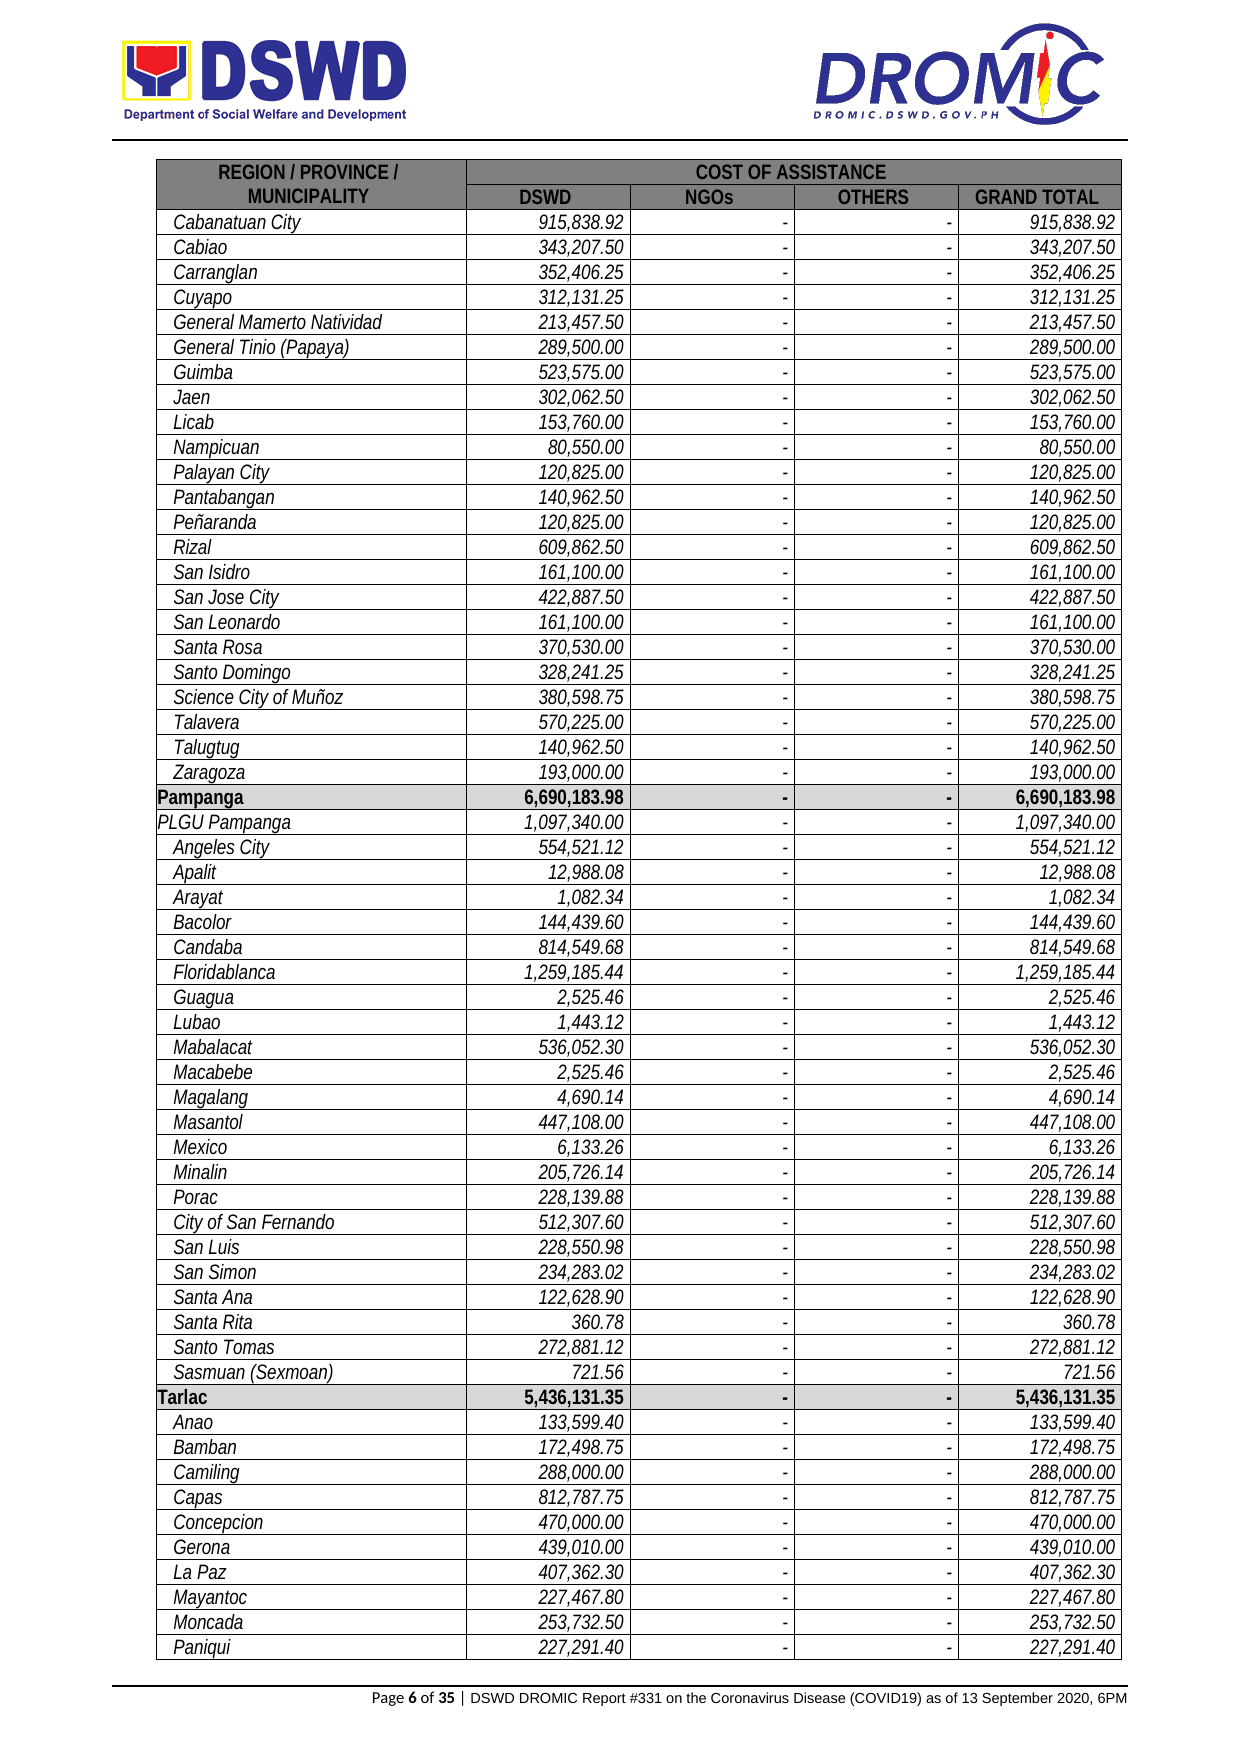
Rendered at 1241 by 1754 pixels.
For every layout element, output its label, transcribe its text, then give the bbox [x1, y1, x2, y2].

table_cell [157, 285, 172, 309]
table_cell - [795, 635, 958, 659]
table_cell - [795, 1310, 958, 1334]
table_cell 512,307.60 [467, 1210, 630, 1234]
table_cell Minalin [173, 1160, 466, 1184]
table_cell - [631, 935, 794, 959]
table_cell Licab [173, 410, 466, 434]
table_cell [157, 635, 172, 659]
table_cell - [795, 1360, 958, 1384]
table_cell - [795, 1635, 958, 1659]
table_cell Santa Rita [173, 1310, 466, 1334]
table_cell 2,525.46 [959, 1060, 1121, 1084]
table_cell Lubao [173, 1010, 466, 1034]
table_cell 370,530.00 [467, 635, 630, 659]
table_cell - [631, 1435, 794, 1459]
table_cell 2,525.46 [467, 985, 630, 1009]
table_cell 133,599.40 [467, 1410, 630, 1434]
table_cell - [795, 1060, 958, 1084]
table_cell OTHERS [795, 185, 958, 209]
table_cell - [631, 1260, 794, 1284]
table_cell 133,599.40 [959, 1410, 1121, 1434]
table_cell 193,000.00 [467, 760, 630, 784]
table_cell - [795, 1610, 958, 1634]
table_cell 380,598.75 [467, 685, 630, 709]
table_cell - [795, 535, 958, 559]
table_cell - [631, 560, 794, 584]
table_cell [157, 435, 172, 459]
table_cell - [795, 1210, 958, 1234]
table_cell Peñaranda [173, 510, 466, 534]
table_cell 120,825.00 [959, 510, 1121, 534]
table_cell 814,549.68 [467, 935, 630, 959]
table_cell - [795, 460, 958, 484]
table_cell - [795, 610, 958, 634]
table_cell [157, 1135, 172, 1159]
table_cell [157, 1235, 172, 1259]
table_cell - [631, 335, 794, 359]
table_cell [157, 1110, 172, 1134]
table_cell [157, 760, 172, 784]
table_cell - [631, 735, 794, 759]
table_cell - [631, 1460, 794, 1484]
table_cell 12,988.08 [467, 860, 630, 884]
table_cell - [631, 1385, 794, 1409]
table_cell 253,732.50 [467, 1610, 630, 1634]
table_cell - [795, 560, 958, 584]
table_cell San Luis [173, 1235, 466, 1259]
table_cell 140,962.50 [467, 735, 630, 759]
table_cell 570,225.00 [467, 710, 630, 734]
table_cell - [795, 1510, 958, 1534]
table_cell 289,500.00 [959, 335, 1121, 359]
table_cell 234,283.02 [959, 1260, 1121, 1284]
table_cell - [795, 485, 958, 509]
table_cell - [795, 360, 958, 384]
table_cell [157, 1160, 172, 1184]
table_header COST OF ASSISTANCE [467, 160, 1121, 184]
table_cell [157, 1210, 172, 1234]
table_cell 422,887.50 [959, 585, 1121, 609]
table_cell Paniqui [173, 1635, 466, 1659]
table_cell Santo Domingo [173, 660, 466, 684]
table_cell 447,108.00 [959, 1110, 1121, 1134]
table_cell [157, 335, 172, 359]
table_cell 554,521.12 [959, 835, 1121, 859]
table_cell [157, 1635, 172, 1659]
table_cell - [795, 760, 958, 784]
table_cell Jaen [173, 385, 466, 409]
table_cell Mayantoc [173, 1585, 466, 1609]
table_cell - [631, 985, 794, 1009]
table_cell 120,825.00 [467, 510, 630, 534]
table_cell - [795, 1010, 958, 1034]
table_cell [157, 1610, 172, 1634]
table_cell 1,097,340.00 [959, 810, 1121, 834]
table_cell 360.78 [467, 1310, 630, 1334]
table_cell 144,439.60 [959, 910, 1121, 934]
table_cell 352,406.25 [959, 260, 1121, 284]
table_cell PLGU Pampanga [157, 810, 466, 834]
picture [112, 37, 416, 125]
table_cell Santa Rosa [173, 635, 466, 659]
table_cell [157, 1060, 172, 1084]
table_cell 407,362.30 [959, 1560, 1121, 1584]
table_cell Tarlac [157, 1385, 466, 1409]
table_cell - [795, 585, 958, 609]
table_cell Mabalacat [173, 1035, 466, 1059]
table_cell - [795, 1235, 958, 1259]
table_cell 352,406.25 [467, 260, 630, 284]
table_cell - [795, 1435, 958, 1459]
table_cell 609,862.50 [467, 535, 630, 559]
table_cell Cuyapo [173, 285, 466, 309]
table_cell [157, 1010, 172, 1034]
table_cell - [795, 1185, 958, 1209]
table_cell 227,291.40 [959, 1635, 1121, 1659]
table_cell 721.56 [959, 1360, 1121, 1384]
picture [781, 23, 1133, 125]
table_cell [157, 910, 172, 934]
table_cell 5,436,131.35 [467, 1385, 630, 1409]
table_cell 140,962.50 [959, 485, 1121, 509]
table_cell - [795, 935, 958, 959]
table_cell 161,100.00 [467, 560, 630, 584]
table_cell 153,760.00 [959, 410, 1121, 434]
table_cell - [795, 1260, 958, 1284]
table_cell - [631, 410, 794, 434]
table_cell - [795, 685, 958, 709]
table_cell - [631, 860, 794, 884]
table_cell Porac [173, 1185, 466, 1209]
table_cell 343,207.50 [959, 235, 1121, 259]
table_cell - [631, 1135, 794, 1159]
table_cell [157, 735, 172, 759]
table_cell Talugtug [173, 735, 466, 759]
table_cell Pampanga [157, 785, 466, 809]
table_cell - [631, 885, 794, 909]
table_cell 140,962.50 [959, 735, 1121, 759]
table_cell 1,259,185.44 [467, 960, 630, 984]
table_cell [157, 385, 172, 409]
table_cell DSWD [467, 185, 630, 209]
table_cell San Jose City [173, 585, 466, 609]
table_cell - [795, 1535, 958, 1559]
table_cell Arayat [173, 885, 466, 909]
table_cell - [631, 635, 794, 659]
table_cell 328,241.25 [467, 660, 630, 684]
table_cell 609,862.50 [959, 535, 1121, 559]
table_cell 4,690.14 [467, 1085, 630, 1109]
table_cell - [631, 1485, 794, 1509]
table_cell San Simon [173, 1260, 466, 1284]
table_cell 2,525.46 [959, 985, 1121, 1009]
table_cell - [795, 660, 958, 684]
table_cell [157, 310, 172, 334]
table_cell [157, 860, 172, 884]
table_cell [157, 1260, 172, 1284]
table_cell [157, 360, 172, 384]
table_cell - [631, 235, 794, 259]
table_cell 439,010.00 [959, 1535, 1121, 1559]
table_cell 213,457.50 [959, 310, 1121, 334]
table_cell 312,131.25 [959, 285, 1121, 309]
table_cell 812,787.75 [467, 1485, 630, 1509]
table_cell Rizal [173, 535, 466, 559]
table_cell 1,082.34 [467, 885, 630, 909]
table_cell - [631, 1310, 794, 1334]
table_cell [157, 1285, 172, 1309]
table_cell La Paz [173, 1560, 466, 1584]
table_cell 144,439.60 [467, 910, 630, 934]
table_cell - [631, 760, 794, 784]
table_cell 536,052.30 [959, 1035, 1121, 1059]
table_cell 570,225.00 [959, 710, 1121, 734]
table_cell Science City of Muñoz [173, 685, 466, 709]
table_cell - [631, 1510, 794, 1534]
table_header REGION / PROVINCE / MUNICIPALITY [157, 160, 466, 209]
table_cell [157, 1185, 172, 1209]
table_cell 80,550.00 [959, 435, 1121, 459]
table_cell - [631, 835, 794, 859]
table_cell 422,887.50 [467, 585, 630, 609]
table_cell 439,010.00 [467, 1535, 630, 1559]
table_cell - [795, 285, 958, 309]
table_cell [157, 1485, 172, 1509]
table_cell - [795, 1460, 958, 1484]
table_cell - [795, 1160, 958, 1184]
table_cell 380,598.75 [959, 685, 1121, 709]
table_cell Macabebe [173, 1060, 466, 1084]
table_cell - [631, 1210, 794, 1234]
table_cell [157, 1335, 172, 1359]
table_cell 312,131.25 [467, 285, 630, 309]
table_cell 5,436,131.35 [959, 1385, 1121, 1409]
table_cell Gerona [173, 1535, 466, 1559]
table_cell Mexico [173, 1135, 466, 1159]
table_cell - [795, 910, 958, 934]
table_cell - [795, 835, 958, 859]
table_cell - [795, 785, 958, 809]
table_cell [157, 960, 172, 984]
table_cell 140,962.50 [467, 485, 630, 509]
table_cell - [795, 1385, 958, 1409]
table_cell - [631, 385, 794, 409]
table_cell - [795, 510, 958, 534]
table_cell - [795, 1485, 958, 1509]
table_cell - [795, 735, 958, 759]
table_cell 1,443.12 [467, 1010, 630, 1034]
table_cell - [631, 510, 794, 534]
table_cell Pantabangan [173, 485, 466, 509]
table_cell 122,628.90 [467, 1285, 630, 1309]
table_cell 512,307.60 [959, 1210, 1121, 1234]
table_cell - [631, 1585, 794, 1609]
table_cell Anao [173, 1410, 466, 1434]
table_cell 6,133.26 [959, 1135, 1121, 1159]
table_cell 228,139.88 [959, 1185, 1121, 1209]
table_cell - [631, 460, 794, 484]
table_cell 153,760.00 [467, 410, 630, 434]
table_cell 302,062.50 [467, 385, 630, 409]
table_cell 370,530.00 [959, 635, 1121, 659]
table_cell 272,881.12 [467, 1335, 630, 1359]
table_cell [157, 235, 172, 259]
table_cell - [631, 1035, 794, 1059]
table_cell 227,291.40 [467, 1635, 630, 1659]
table_cell Camiling [173, 1460, 466, 1484]
table_cell 120,825.00 [467, 460, 630, 484]
table_cell 288,000.00 [959, 1460, 1121, 1484]
table_cell [157, 1460, 172, 1484]
table_cell Apalit [173, 860, 466, 884]
table_cell GRAND TOTAL [959, 185, 1121, 209]
table_cell Cabiao [173, 235, 466, 259]
table_cell - [631, 1010, 794, 1034]
table_cell - [795, 235, 958, 259]
table_cell [157, 210, 172, 234]
table_cell 4,690.14 [959, 1085, 1121, 1109]
table_cell [157, 260, 172, 284]
table_cell San Leonardo [173, 610, 466, 634]
table_cell 6,690,183.98 [959, 785, 1121, 809]
table_cell - [795, 385, 958, 409]
table_cell 447,108.00 [467, 1110, 630, 1134]
table_cell - [795, 960, 958, 984]
table_cell 360.78 [959, 1310, 1121, 1334]
table_cell [157, 485, 172, 509]
table_cell Carranglan [173, 260, 466, 284]
table_cell 205,726.14 [467, 1160, 630, 1184]
table_cell - [795, 860, 958, 884]
table_cell [157, 935, 172, 959]
table_cell 193,000.00 [959, 760, 1121, 784]
table_cell Palayan City [173, 460, 466, 484]
table_cell - [795, 1110, 958, 1134]
table_cell 2,525.46 [467, 1060, 630, 1084]
table_cell 288,000.00 [467, 1460, 630, 1484]
table_cell - [631, 285, 794, 309]
table_cell - [795, 310, 958, 334]
table_cell 523,575.00 [467, 360, 630, 384]
table_cell [157, 1310, 172, 1334]
table_cell 6,690,183.98 [467, 785, 630, 809]
table_cell [157, 1085, 172, 1109]
table_cell - [631, 1285, 794, 1309]
table_cell [157, 660, 172, 684]
table_cell Nampicuan [173, 435, 466, 459]
table_cell 915,838.92 [959, 210, 1121, 234]
table_cell Bamban [173, 1435, 466, 1459]
table_cell [157, 885, 172, 909]
table_cell Santo Tomas [173, 1335, 466, 1359]
table_cell Guagua [173, 985, 466, 1009]
table_cell - [795, 810, 958, 834]
table_cell Bacolor [173, 910, 466, 934]
table_cell [157, 710, 172, 734]
table_cell 122,628.90 [959, 1285, 1121, 1309]
table_cell - [631, 685, 794, 709]
table_cell 470,000.00 [959, 1510, 1121, 1534]
table_cell 253,732.50 [959, 1610, 1121, 1634]
table_cell 227,467.80 [467, 1585, 630, 1609]
table_cell - [795, 260, 958, 284]
table_cell Santa Ana [173, 1285, 466, 1309]
table_cell - [631, 1535, 794, 1559]
table_cell Sasmuan (Sexmoan) [173, 1360, 466, 1384]
table_cell [157, 460, 172, 484]
table_cell 205,726.14 [959, 1160, 1121, 1184]
table_cell 915,838.92 [467, 210, 630, 234]
table_cell 161,100.00 [959, 560, 1121, 584]
table_cell Magalang [173, 1085, 466, 1109]
table_cell [157, 1435, 172, 1459]
table_cell - [631, 260, 794, 284]
table_cell 814,549.68 [959, 935, 1121, 959]
table_cell Floridablanca [173, 960, 466, 984]
table_cell - [631, 585, 794, 609]
table_cell - [631, 1060, 794, 1084]
table_cell - [631, 710, 794, 734]
table_cell 228,550.98 [959, 1235, 1121, 1259]
table_cell 6,133.26 [467, 1135, 630, 1159]
table_cell - [631, 210, 794, 234]
table_cell 523,575.00 [959, 360, 1121, 384]
table_cell General Mamerto Natividad [173, 310, 466, 334]
table_cell [157, 410, 172, 434]
table_cell - [795, 335, 958, 359]
table_cell - [795, 1410, 958, 1434]
table_cell 812,787.75 [959, 1485, 1121, 1509]
table_cell [157, 685, 172, 709]
table_cell - [631, 1160, 794, 1184]
table_cell 161,100.00 [467, 610, 630, 634]
table_cell - [631, 910, 794, 934]
table_cell 227,467.80 [959, 1585, 1121, 1609]
table_cell 228,139.88 [467, 1185, 630, 1209]
table_cell Candaba [173, 935, 466, 959]
table_cell Concepcion [173, 1510, 466, 1534]
table_cell - [795, 1285, 958, 1309]
table_cell 172,498.75 [959, 1435, 1121, 1459]
table_cell 272,881.12 [959, 1335, 1121, 1359]
table_cell Zaragoza [173, 760, 466, 784]
table_cell [157, 510, 172, 534]
table_cell [157, 560, 172, 584]
table_cell - [795, 210, 958, 234]
table_cell - [631, 535, 794, 559]
table_cell 1,097,340.00 [467, 810, 630, 834]
table_cell - [795, 710, 958, 734]
table_cell [157, 1535, 172, 1559]
table_cell [157, 1410, 172, 1434]
table_cell - [631, 610, 794, 634]
table_cell [157, 585, 172, 609]
table_cell - [795, 1560, 958, 1584]
table_cell - [631, 810, 794, 834]
table_cell - [631, 310, 794, 334]
table_cell - [631, 1235, 794, 1259]
table_cell Capas [173, 1485, 466, 1509]
table_cell [157, 985, 172, 1009]
table_cell Guimba [173, 360, 466, 384]
table_cell - [631, 960, 794, 984]
table_cell 12,988.08 [959, 860, 1121, 884]
table_cell 328,241.25 [959, 660, 1121, 684]
table_cell 234,283.02 [467, 1260, 630, 1284]
table_cell Talavera [173, 710, 466, 734]
table_cell 536,052.30 [467, 1035, 630, 1059]
table_cell 228,550.98 [467, 1235, 630, 1259]
table_cell [157, 535, 172, 559]
table_cell General Tinio (Papaya) [173, 335, 466, 359]
table_cell [157, 1035, 172, 1059]
table_cell - [795, 985, 958, 1009]
table_cell - [795, 1585, 958, 1609]
table_cell Angeles City [173, 835, 466, 859]
table_cell - [795, 1335, 958, 1359]
table_cell [157, 835, 172, 859]
table_cell San Isidro [173, 560, 466, 584]
table_cell 470,000.00 [467, 1510, 630, 1534]
table_cell - [795, 410, 958, 434]
table_cell 721.56 [467, 1360, 630, 1384]
table_cell 161,100.00 [959, 610, 1121, 634]
table_cell 172,498.75 [467, 1435, 630, 1459]
table_cell 554,521.12 [467, 835, 630, 859]
table_cell 120,825.00 [959, 460, 1121, 484]
table_cell - [631, 1410, 794, 1434]
table_cell [157, 1560, 172, 1584]
table_cell - [631, 485, 794, 509]
table_cell 407,362.30 [467, 1560, 630, 1584]
table_cell - [631, 435, 794, 459]
table_cell Moncada [173, 1610, 466, 1634]
table_cell - [795, 1085, 958, 1109]
table_cell [157, 1585, 172, 1609]
table_cell - [631, 785, 794, 809]
table_cell - [795, 885, 958, 909]
table_cell - [631, 1110, 794, 1134]
table_cell - [795, 1135, 958, 1159]
table_cell 213,457.50 [467, 310, 630, 334]
table_cell [157, 1360, 172, 1384]
table_cell [157, 1510, 172, 1534]
table_cell 343,207.50 [467, 235, 630, 259]
table_cell - [631, 1610, 794, 1634]
table_cell Cabanatuan City [173, 210, 466, 234]
table_cell 80,550.00 [467, 435, 630, 459]
table_cell 1,443.12 [959, 1010, 1121, 1034]
table_cell City of San Fernando [173, 1210, 466, 1234]
table_cell - [631, 1360, 794, 1384]
table_cell [157, 610, 172, 634]
table_cell NGOs [631, 185, 794, 209]
table_cell - [631, 1085, 794, 1109]
table_cell Masantol [173, 1110, 466, 1134]
table_cell - [795, 1035, 958, 1059]
table_cell - [631, 1560, 794, 1584]
table_cell - [631, 1335, 794, 1359]
table_cell - [631, 360, 794, 384]
table_cell - [631, 1185, 794, 1209]
table_cell 1,082.34 [959, 885, 1121, 909]
table_cell - [631, 660, 794, 684]
table_cell 302,062.50 [959, 385, 1121, 409]
table_cell 289,500.00 [467, 335, 630, 359]
table_cell 1,259,185.44 [959, 960, 1121, 984]
table_cell - [795, 435, 958, 459]
table_cell - [631, 1635, 794, 1659]
